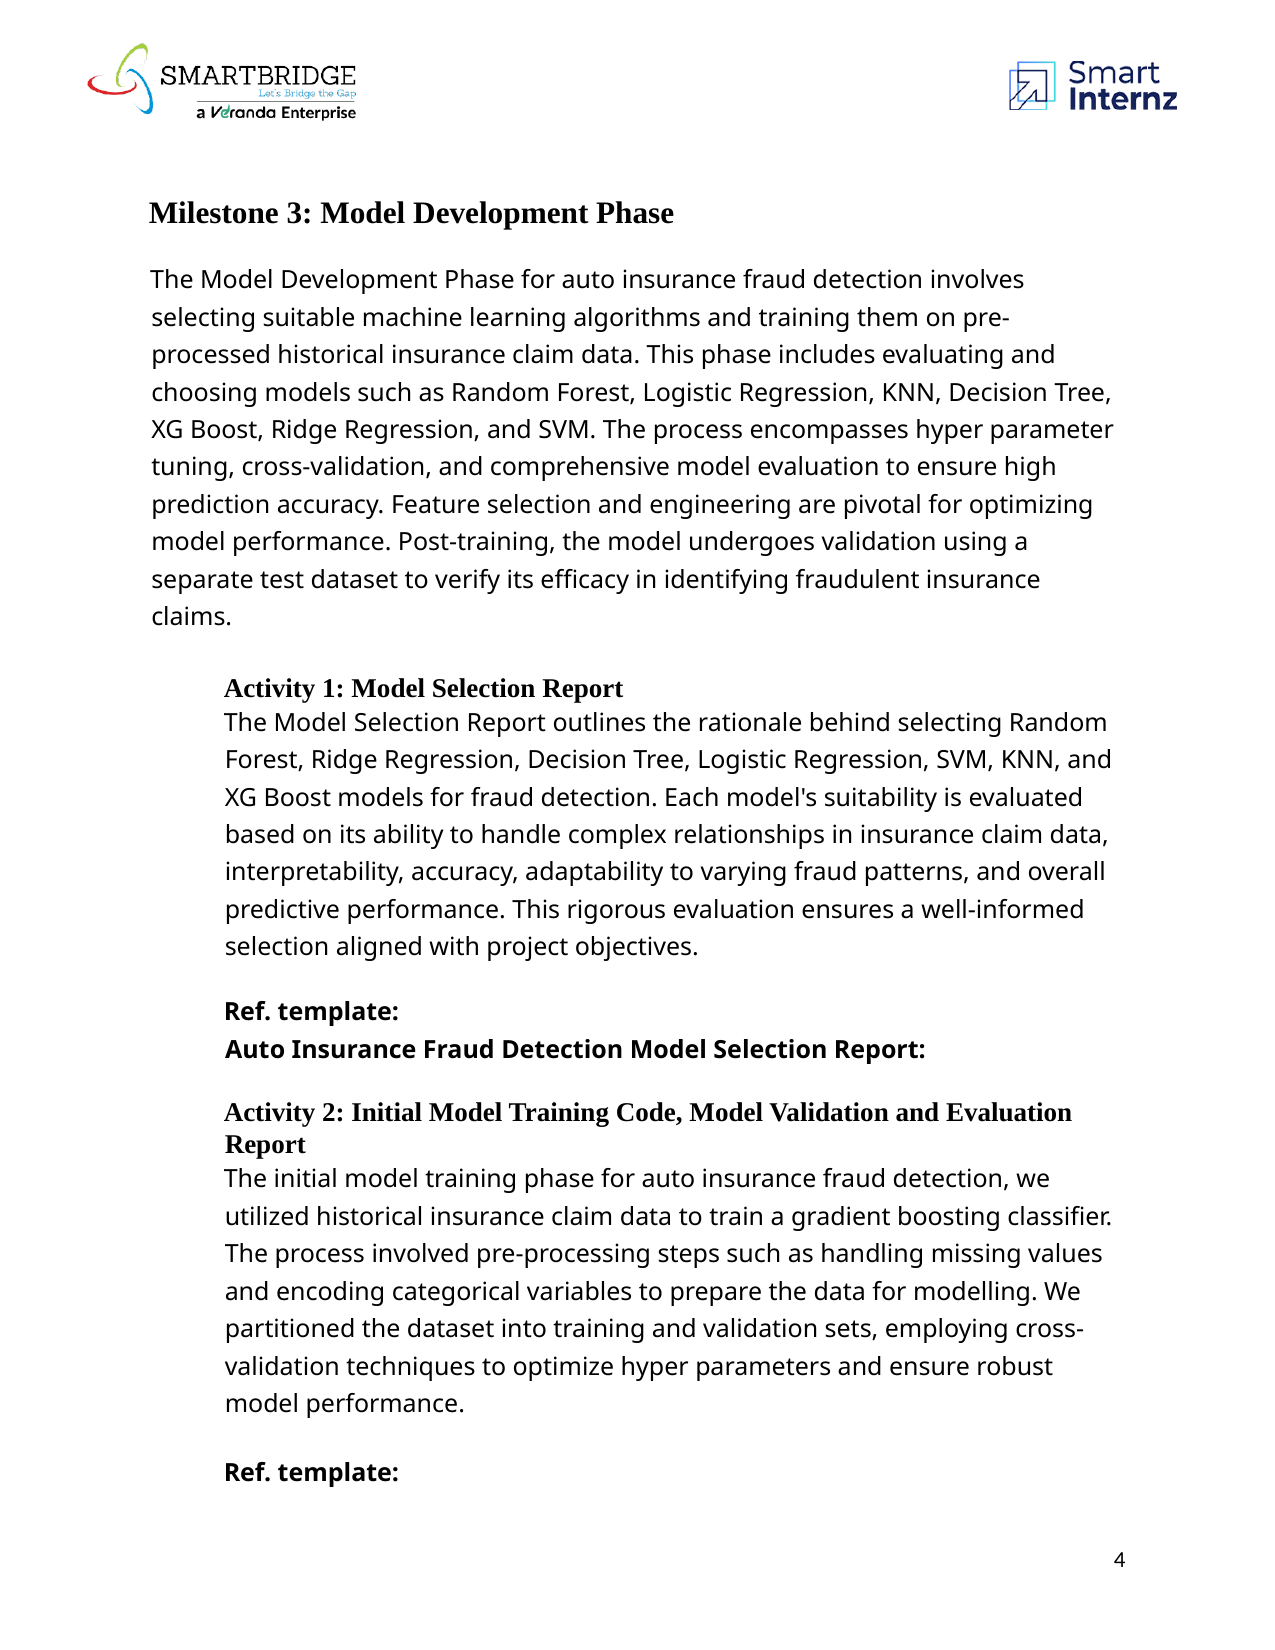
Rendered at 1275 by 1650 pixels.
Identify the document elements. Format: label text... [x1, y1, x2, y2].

text The initial model training phase for auto insurance fraud detection, we utilized historical insurance claim data to train a gradient boosting classifier. The process involved pre-processing steps such as handling missing values and encoding categorical variables to prepare the data for modelling. We partitioned the dataset into training and validation sets, employing cross-validation techniques to optimize hyper parameters and ensure robust model performance. [223, 1161, 1125, 1419]
text The Model Development Phase for auto insurance fraud detection involves selecting suitable machine learning algorithms and training them on pre-processed historical insurance claim data. This phase includes evaluating and choosing models such as Random Forest, Logistic Regression, KNN, Decision Tree, XG Boost, Ridge Regression, and SVM. The process encompasses hyper parameter tuning, cross-validation, and comprehensive model evaluation to ensure high prediction accuracy. Feature selection and engineering are pivotal for optimizing model performance. Post-training, the model undergoes validation using a separate test dataset to verify its efficacy in identifying fraudulent insurance claims. [150, 262, 1125, 633]
subtitle Activity 2: Initial Model Training Code, Model Validation and Evaluation Report [223, 1096, 1125, 1159]
text The Model Selection Report outlines the rationale behind selecting Random Forest, Ridge Regression, Decision Tree, Logistic Regression, SVM, KNN, and XG Boost models for fraud detection. Each model's suitability is evaluated based on its ability to handle complex relationships in insurance claim data, interpretability, accuracy, adaptability to varying fraud patterns, and overall predictive performance. This rigorous evaluation ensures a well-informed selection aligned with project objectives. [223, 704, 1125, 963]
text Ref. template: [223, 1455, 1125, 1489]
text Auto Insurance Fraud Detection Model Selection Report: [225, 1032, 1125, 1066]
subtitle Milestone 3: Model Development Phase [148, 195, 1125, 231]
picture [1004, 61, 1182, 110]
text Ref. template: [223, 993, 1125, 1027]
picture [73, 20, 371, 143]
subtitle Activity 1: Model Selection Report [223, 672, 1125, 703]
